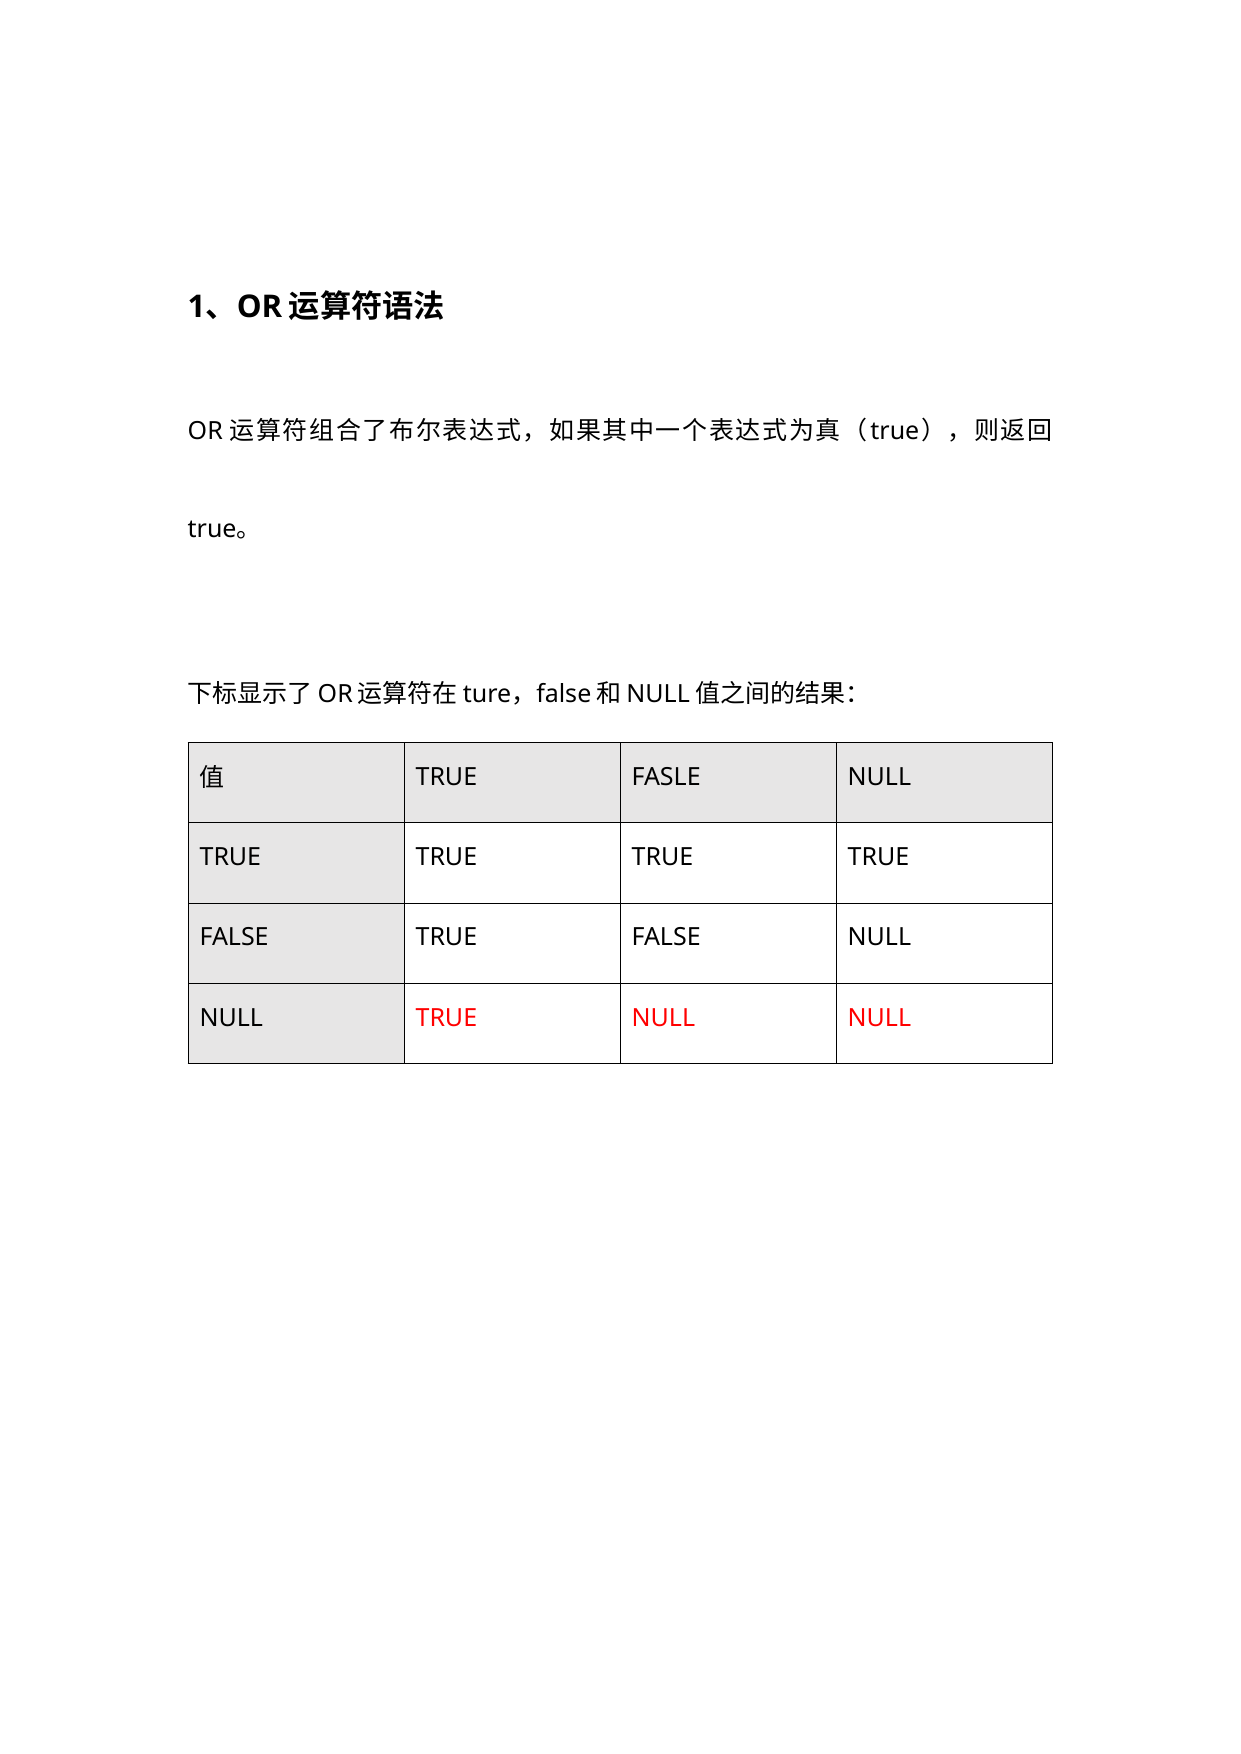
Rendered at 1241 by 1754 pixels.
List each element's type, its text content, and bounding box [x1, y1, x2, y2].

table_cell NULL [189, 984, 404, 1063]
table_cell NULL [621, 984, 836, 1063]
table_header 值 [189, 743, 404, 822]
table_cell TRUE [405, 984, 620, 1063]
table_cell TRUE [621, 823, 836, 903]
table_cell TRUE [405, 904, 620, 983]
table_cell NULL [837, 984, 1052, 1063]
table_header NULL [837, 743, 1052, 822]
table_header FASLE [621, 743, 836, 822]
table_cell TRUE [837, 823, 1052, 903]
subtitle 1、OR运算符语法 [187, 271, 1053, 336]
table_cell FALSE [189, 904, 404, 983]
table_cell TRUE [189, 823, 404, 903]
table_cell TRUE [405, 823, 620, 903]
table_cell FALSE [621, 904, 836, 983]
table_header TRUE [405, 743, 620, 822]
table_cell NULL [837, 904, 1052, 983]
text 下标显示了OR运算符在ture，false和NULL值之间的结果： [187, 659, 1053, 724]
text OR运算符组合了布尔表达式，如果其中一个表达式为真（true），则返回true。 [187, 396, 1053, 559]
